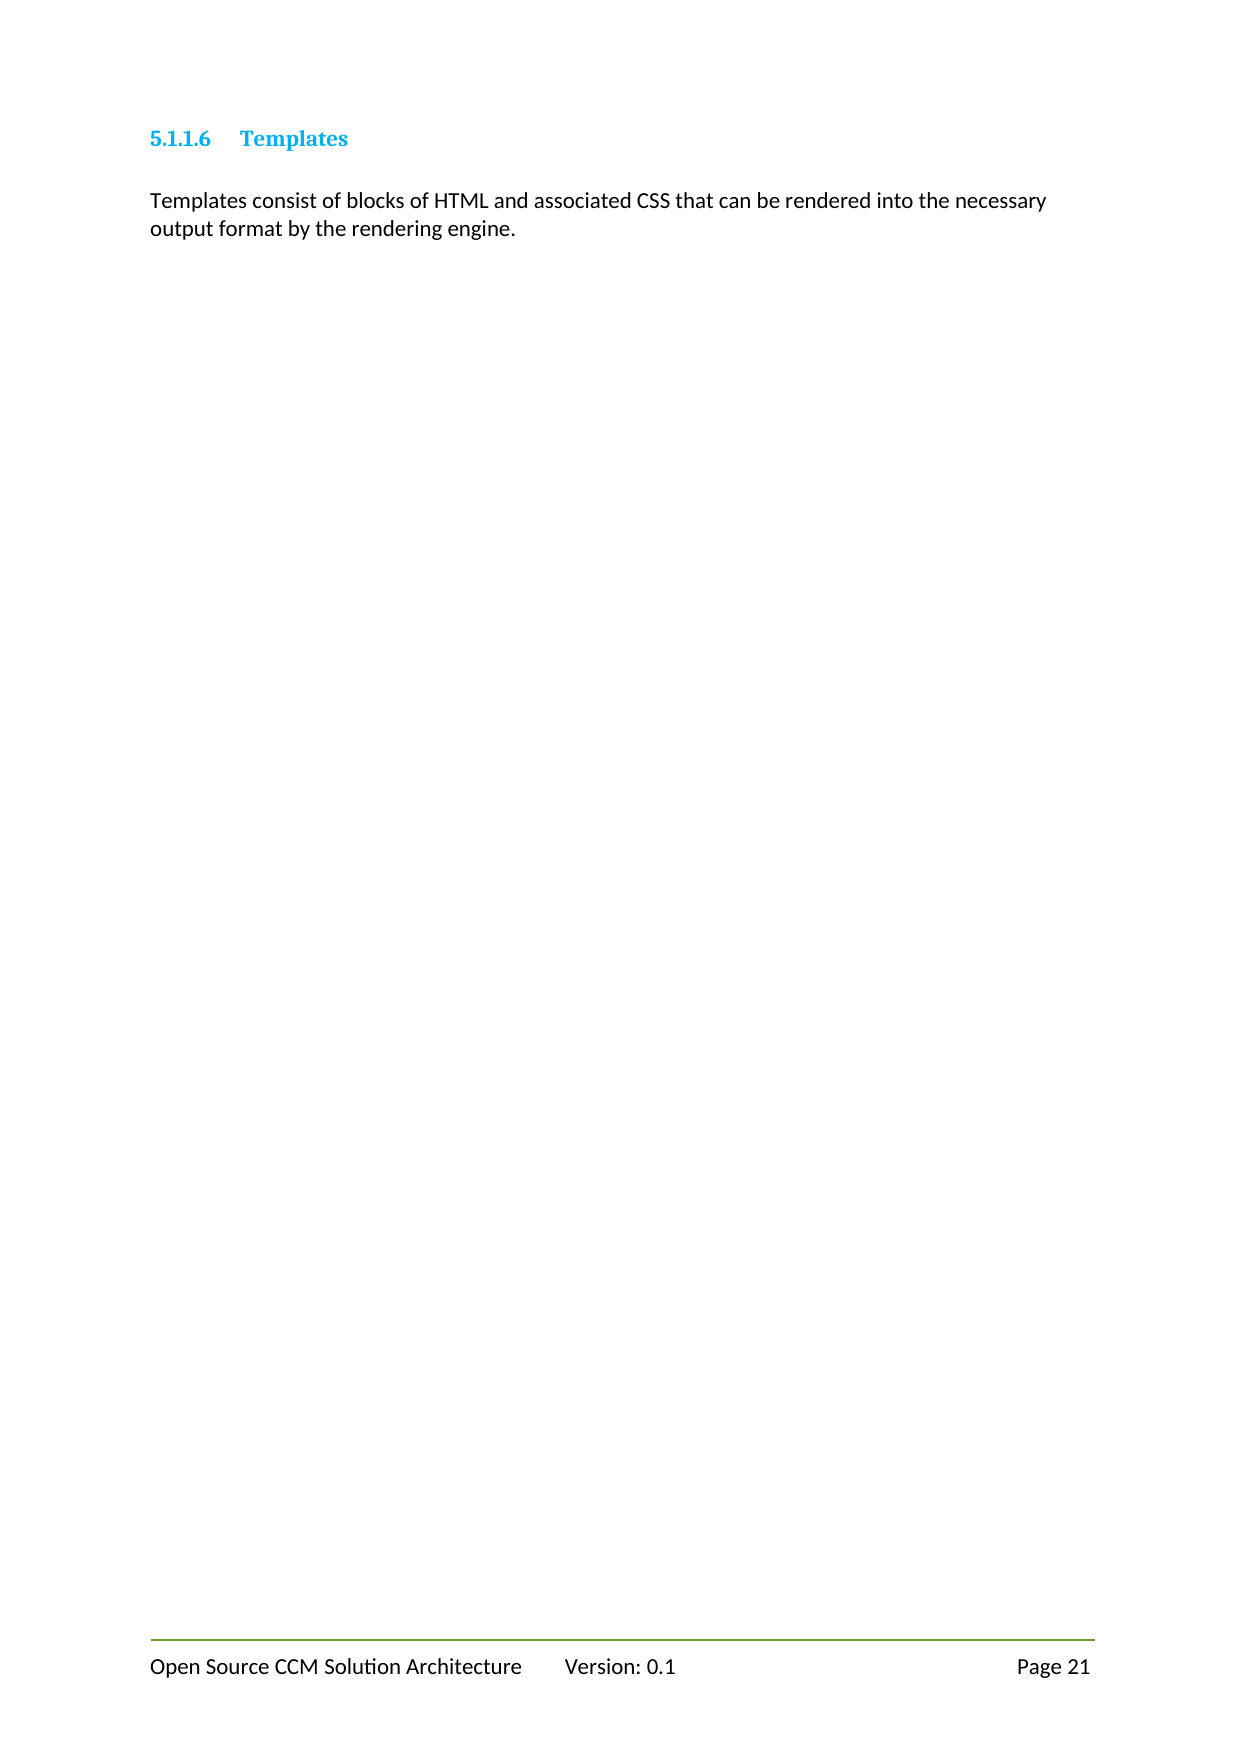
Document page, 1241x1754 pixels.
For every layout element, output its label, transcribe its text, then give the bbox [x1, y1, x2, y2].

text Templates consist of blocks of HTML and associated CSS that can be rendered into the necessary output format by the rendering engine. [150, 186, 1090, 242]
subtitle Templates [150, 125, 1090, 152]
